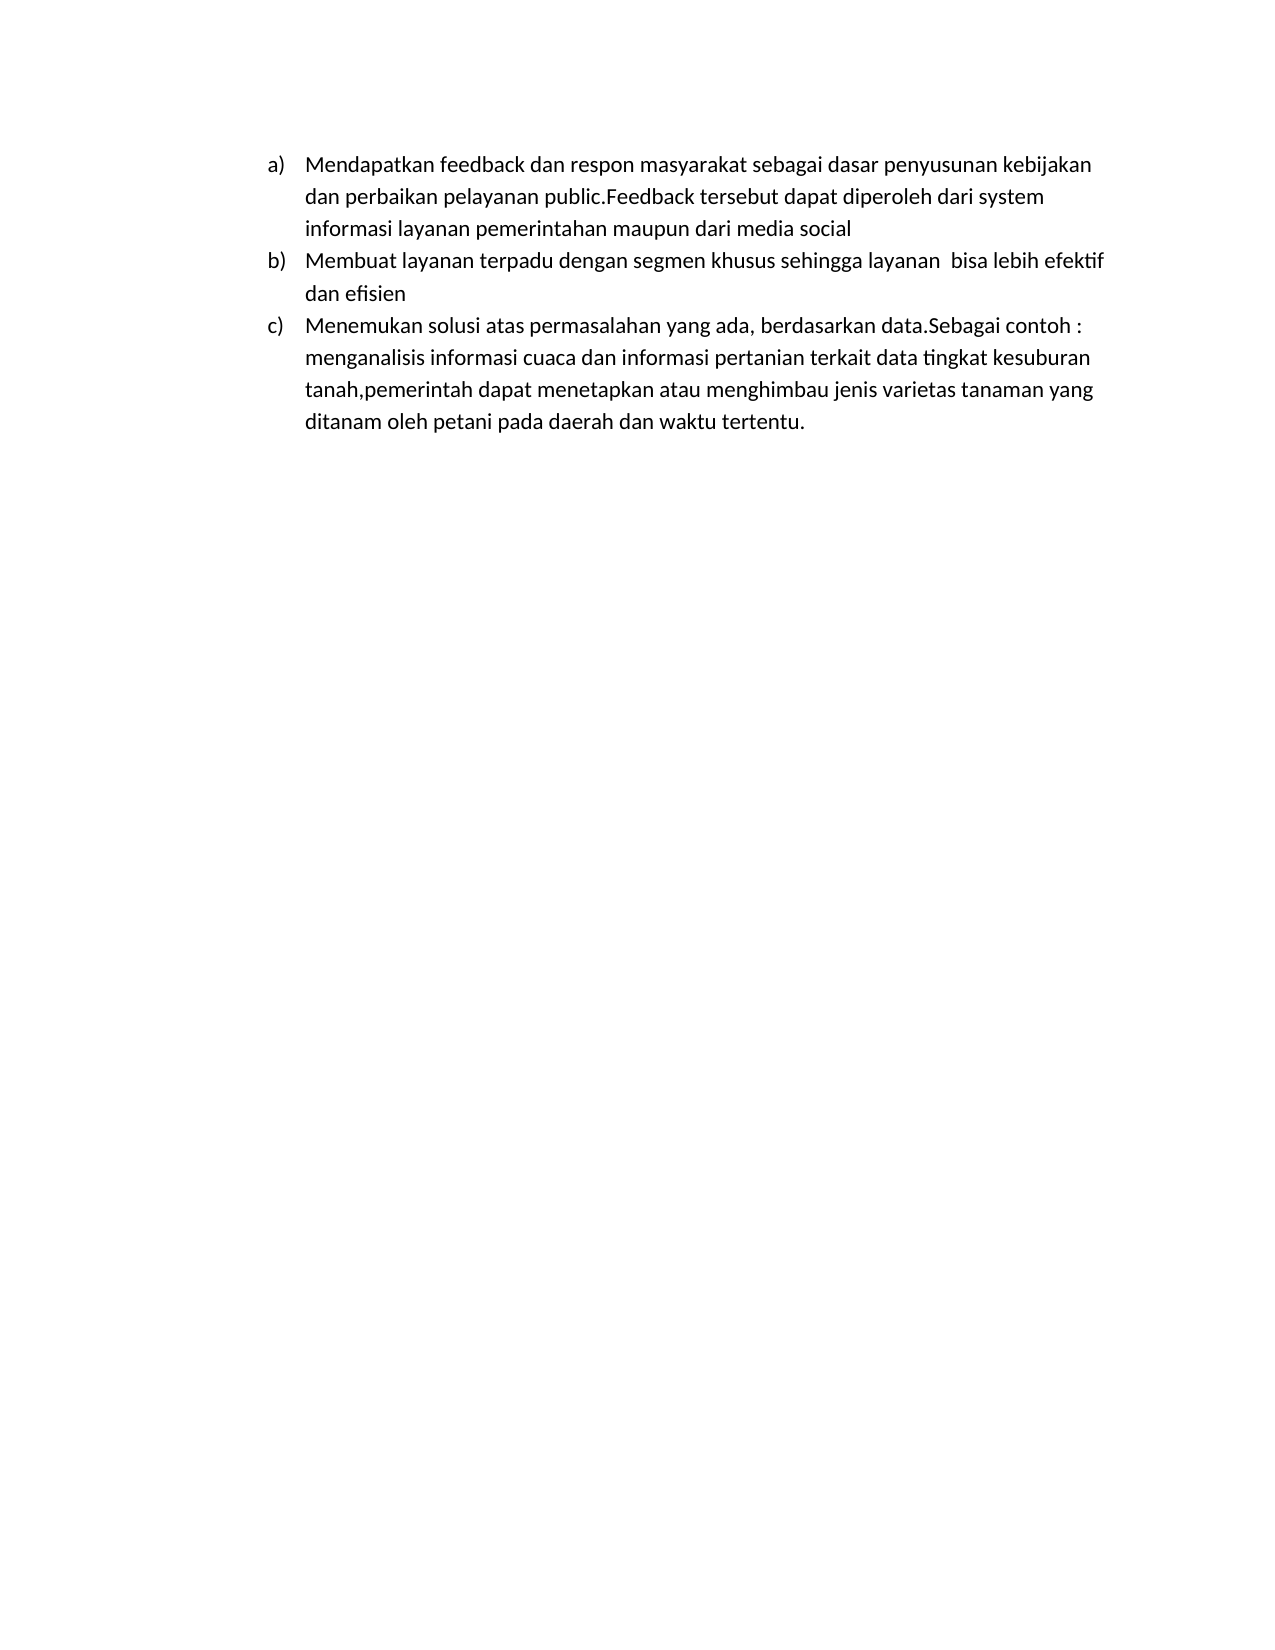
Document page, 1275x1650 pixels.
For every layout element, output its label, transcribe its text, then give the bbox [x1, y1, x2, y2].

list Menemukan solusi atas permasalahan yang ada, berdasarkan data.Sebagai contoh : menganalisis informasi cuaca dan informasi pertanian terkait data tingkat kesuburan tanah,pemerintah dapat menetapkan atau menghimbau jenis varietas tanaman yang ditanam oleh petani pada daerah dan waktu tertentu. [267, 311, 1125, 436]
list Mendapatkan feedback dan respon masyarakat sebagai dasar penyusunan kebijakan dan perbaikan pelayanan public.Feedback tersebut dapat diperoleh dari system informasi layanan pemerintahan maupun dari media social [267, 150, 1125, 242]
list Membuat layanan terpadu dengan segmen khusus sehingga layanan bisa lebih efektif dan efisien [267, 247, 1125, 307]
